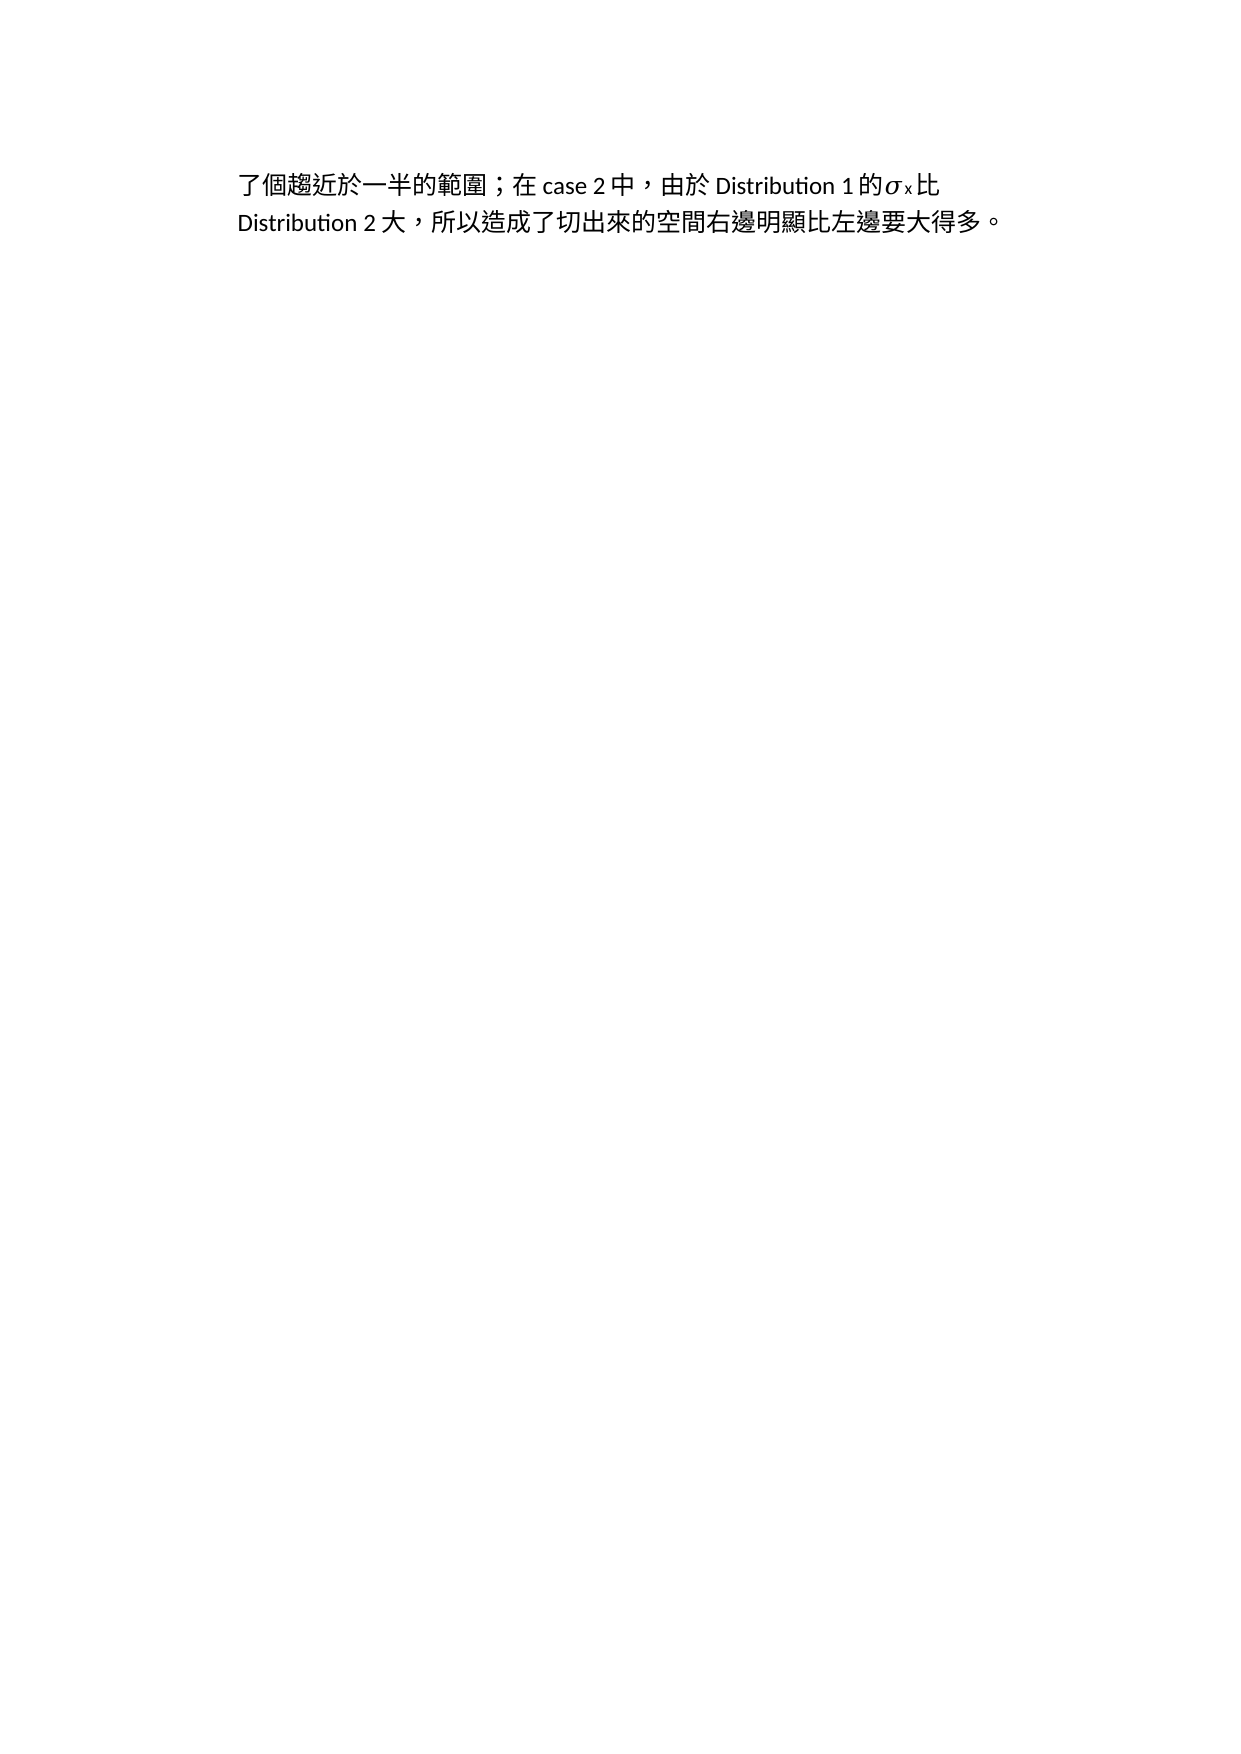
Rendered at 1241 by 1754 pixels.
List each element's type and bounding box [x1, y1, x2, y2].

text [237, 164, 1053, 239]
